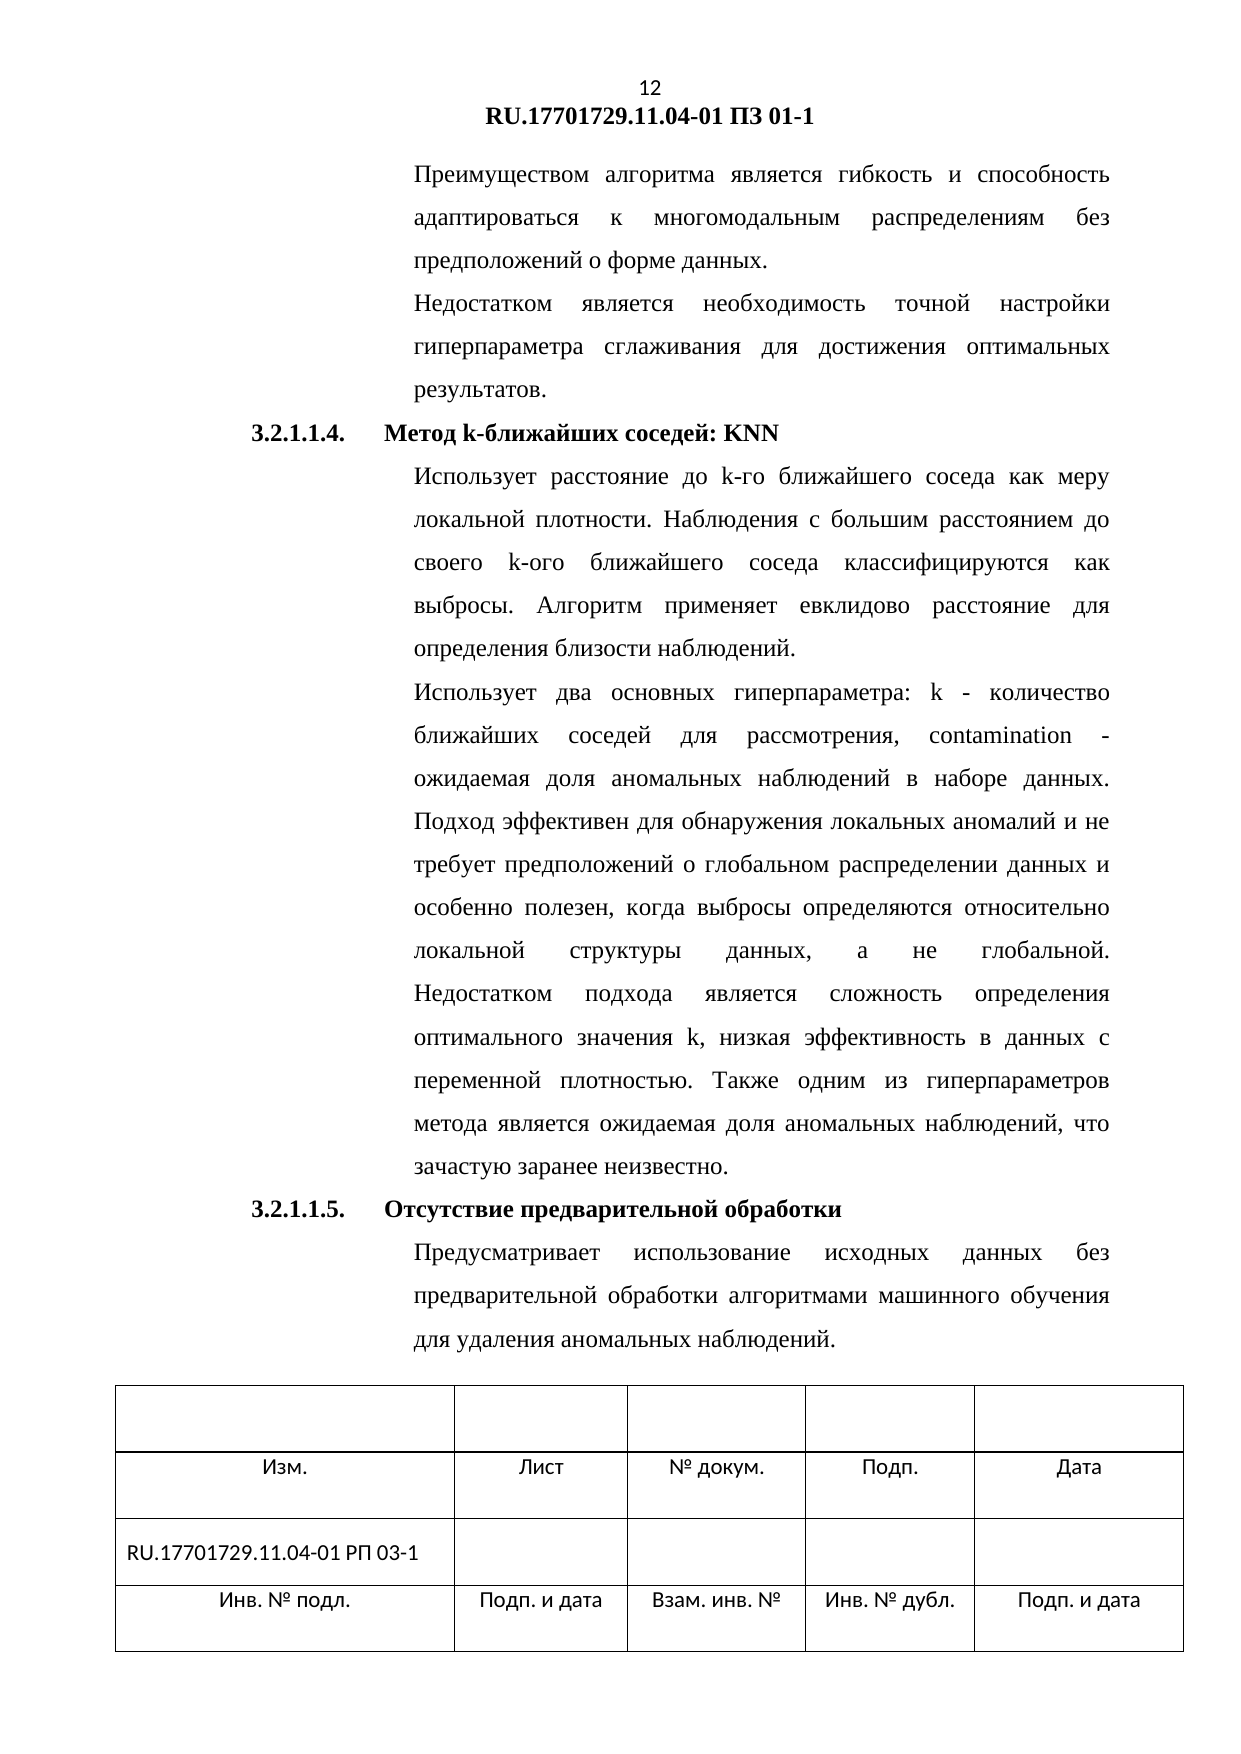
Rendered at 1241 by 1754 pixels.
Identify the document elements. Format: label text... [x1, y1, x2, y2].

text Преимуществом алгоритма является гибкость и способность адаптироваться к многомодальным распределениям без предположений о форме данных. [413, 159, 1110, 274]
subtitle Метод k-ближайших соседей: KNN [251, 418, 1181, 446]
text Использует расстояние до k-го ближайшего соседа как меру локальной плотности. Наблюдения с большим расстоянием до своего k-ого ближайшего соседа классифицируются как выбросы. Алгоритм применяет евклидово расстояние для определения близости наблюдений. [413, 461, 1110, 662]
text Недостатком является необходимость точной настройки гиперпараметра сглаживания для достижения оптимальных результатов. [413, 288, 1110, 403]
subtitle Отсутствие предварительной обработки [251, 1194, 1181, 1223]
text Предусматривает использование исходных данных без предварительной обработки алгоритмами машинного обучения для удаления аномальных наблюдений. [413, 1237, 1110, 1352]
text Использует два основных гиперпараметра: k - количество ближайших соседей для рассмотрения, contamination - ожидаемая доля аномальных наблюдений в наборе данных. Подход эффективен для обнаружения локальных аномалий и не требует предположений о глобальном распределении данных и особенно полезен, когда выбросы определяются относительно локальной структуры данных, а не глобальной. Недостатком подхода является сложность определения оптимального значения k, низкая эффективность в данных с переменной плотностью. Также одним из гиперпараметров метода является ожидаемая доля аномальных наблюдений, что зачастую заранее неизвестно. [413, 677, 1110, 1180]
